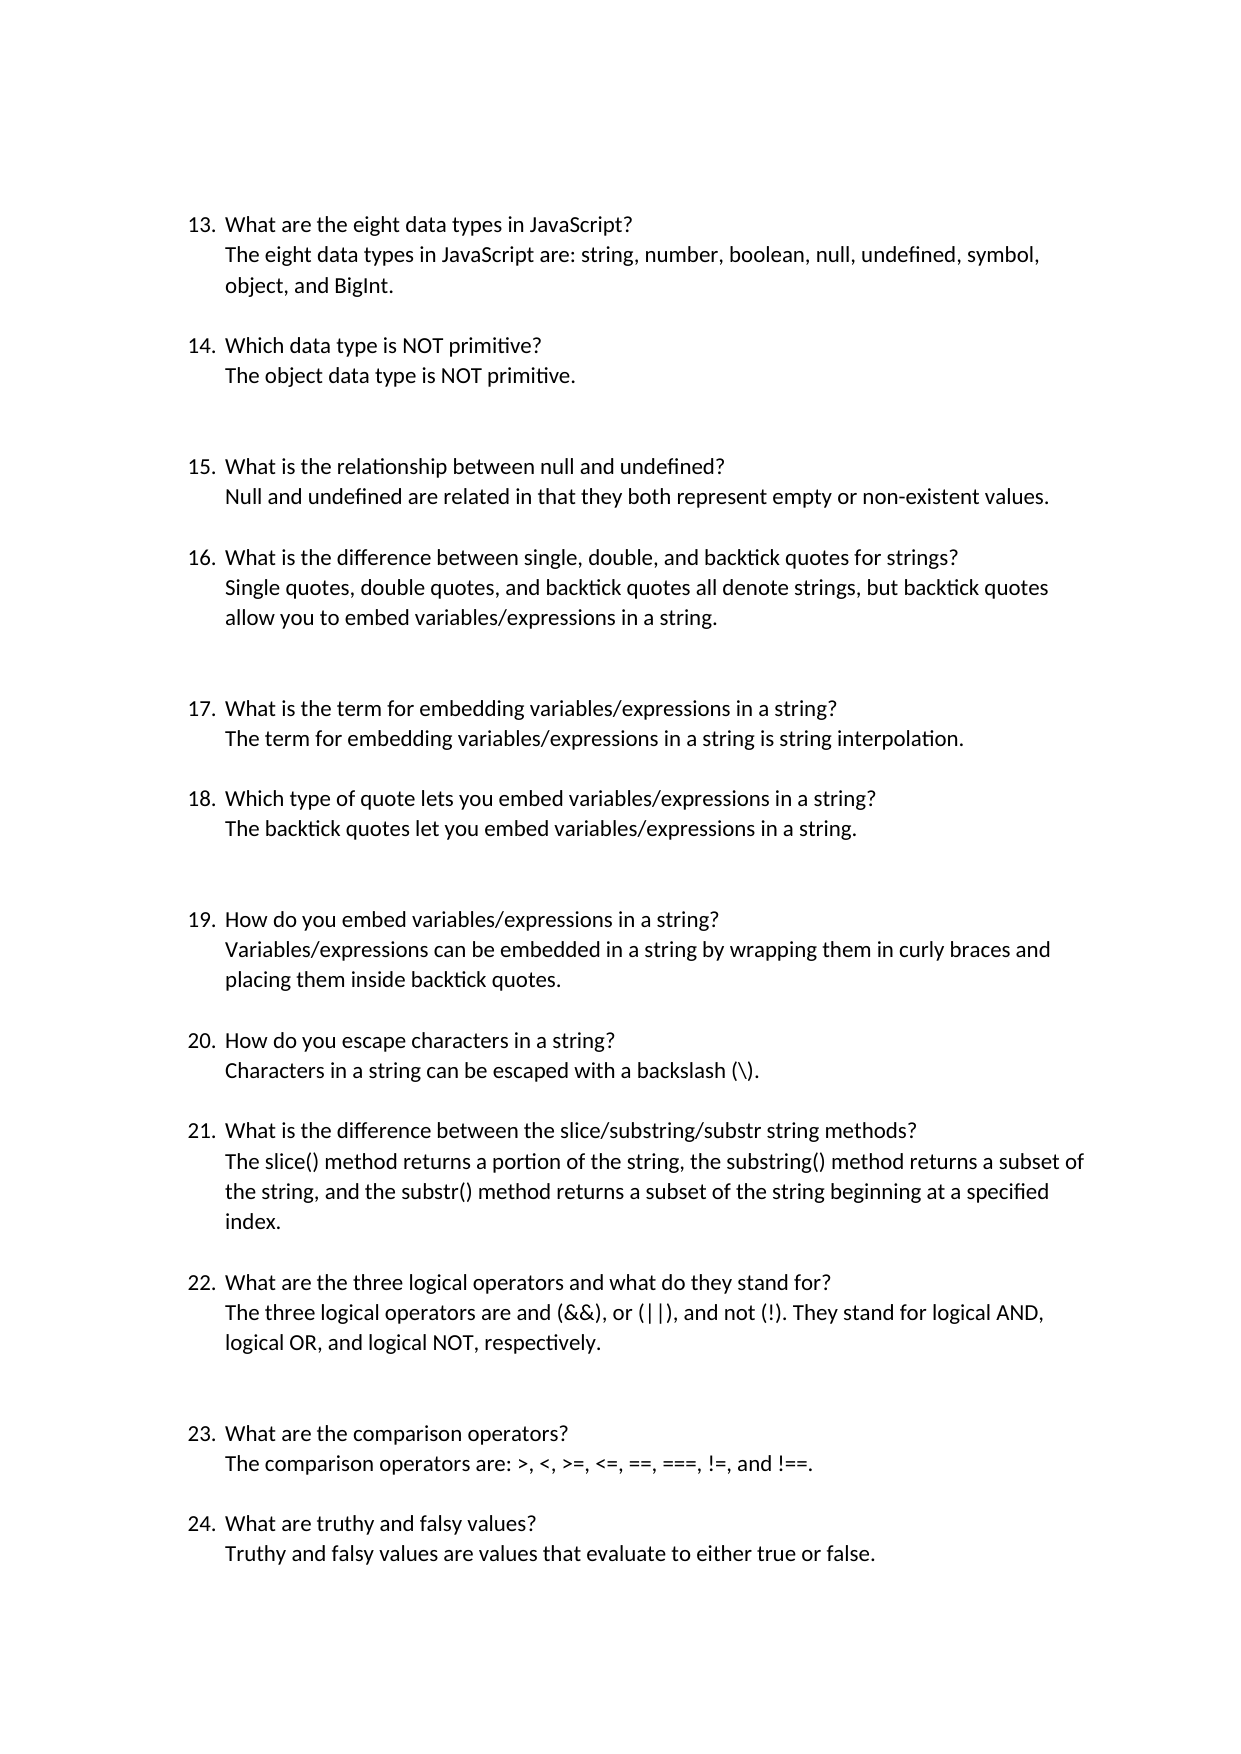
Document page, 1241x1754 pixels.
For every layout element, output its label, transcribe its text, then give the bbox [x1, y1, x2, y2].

list What are the three logical operators and what do they stand for? [187, 1268, 1090, 1296]
list What is the difference between single, double, and backtick quotes for strings? [187, 543, 1090, 571]
list How do you embed variables/expressions in a string? [187, 905, 1090, 933]
list The three logical operators are and (&&), or (||), and not (!). They stand for logical AND, logical OR, and logical NOT, respectively. [225, 1298, 1090, 1356]
list Truthy and falsy values are values that evaluate to either true or false. [225, 1539, 1090, 1568]
list Variables/expressions can be embedded in a string by wrapping them in curly braces and placing them inside backtick quotes. [225, 935, 1090, 994]
list Single quotes, double quotes, and backtick quotes all denote strings, but backtick quotes allow you to embed variables/expressions in a string. [225, 573, 1090, 631]
list The eight data types in JavaScript are: string, number, boolean, null, undefined, symbol, object, and BigInt. [225, 241, 1090, 299]
list The backtick quotes let you embed variables/expressions in a string. [225, 814, 1090, 843]
list What is the term for embedding variables/expressions in a string? [187, 694, 1090, 722]
list What is the difference between the slice/substring/substr string methods? [187, 1117, 1090, 1145]
list Characters in a string can be escaped with a backslash (\). [225, 1056, 1090, 1084]
list What are the comparison operators? [187, 1419, 1090, 1447]
list Which type of quote lets you embed variables/expressions in a string? [187, 784, 1090, 812]
list What are truthy and falsy values? [187, 1509, 1090, 1537]
list What is the relationship between null and undefined? [187, 452, 1090, 480]
list The comparison operators are: >, <, >=, <=, ==, ===, !=, and !==. [225, 1449, 1090, 1477]
list How do you escape characters in a string? [187, 1026, 1090, 1054]
list The term for embedding variables/expressions in a string is string interpolation. [225, 724, 1090, 752]
list What are the eight data types in JavaScript? [187, 210, 1090, 238]
list Which data type is NOT primitive? [187, 331, 1090, 359]
list The slice() method returns a portion of the string, the substring() method returns a subset of the string, and the substr() method returns a subset of the string beginning at a specified index. [225, 1147, 1090, 1235]
list Null and undefined are related in that they both represent empty or non-existent values. [225, 482, 1090, 510]
list The object data type is NOT primitive. [225, 361, 1090, 389]
